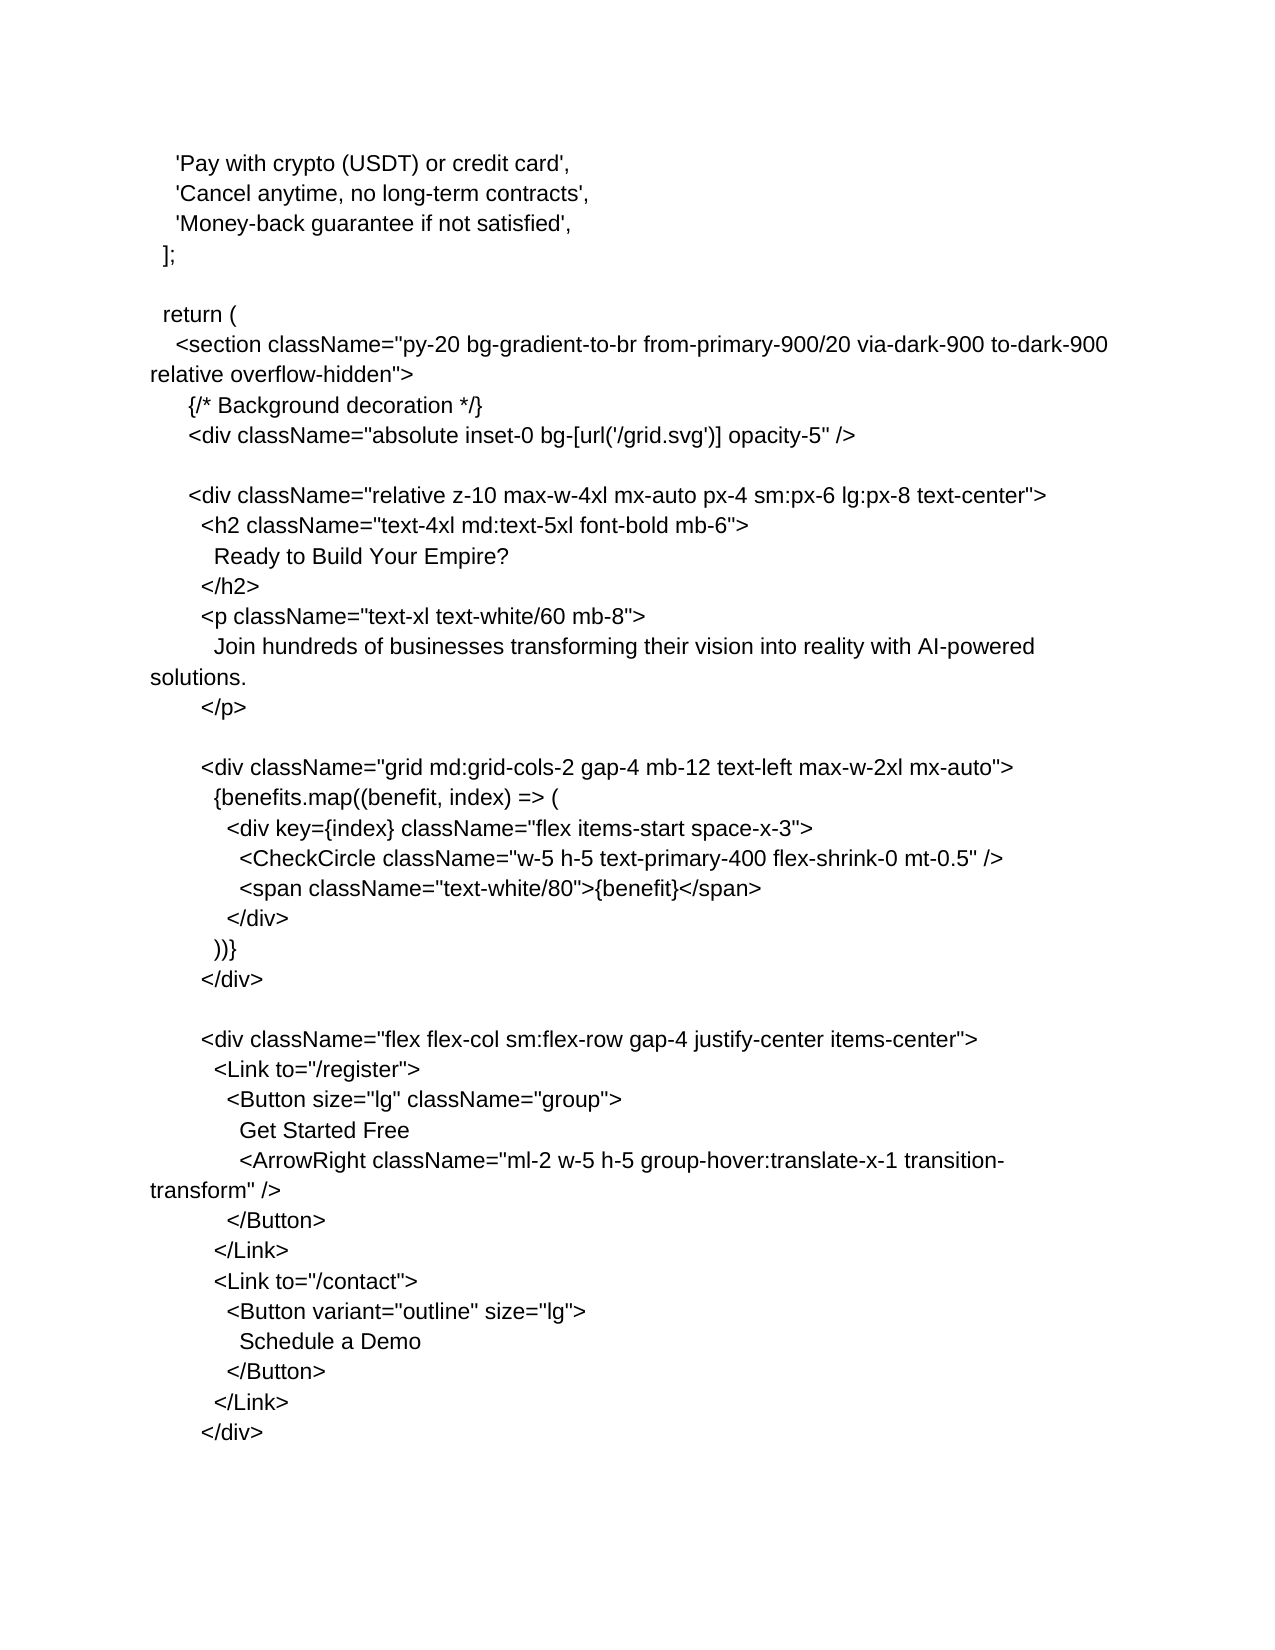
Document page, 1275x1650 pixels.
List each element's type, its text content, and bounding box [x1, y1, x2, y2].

text <div className="absolute inset-0 bg-[url('/grid.svg')] opacity-5" /> [150, 422, 1125, 448]
text {/* Background decoration */} [150, 392, 1125, 418]
text </div> [150, 905, 1125, 932]
text Join hundreds of businesses transforming their vision into reality with AI-powered solutions. [150, 633, 1125, 690]
text <div className="flex flex-col sm:flex-row gap-4 justify-center items-center"> [150, 1026, 1125, 1052]
text <Link to="/contact"> [150, 1268, 1125, 1294]
text Get Started Free [150, 1117, 1125, 1143]
text 'Money-back guarantee if not satisfied', [150, 210, 1125, 237]
text </p> [150, 694, 1125, 720]
text </Button> [150, 1358, 1125, 1385]
text {benefits.map((benefit, index) => ( [150, 784, 1125, 811]
text <Button variant="outline" size="lg"> [150, 1298, 1125, 1324]
text </h2> [150, 573, 1125, 599]
text <section className="py-20 bg-gradient-to-br from-primary-900/20 via-dark-900 to-dark-900 relative overflow-hidden"> [150, 331, 1125, 388]
text ]; [150, 241, 1125, 267]
text </div> [150, 1419, 1125, 1445]
text <span className="text-white/80">{benefit}</span> [150, 875, 1125, 901]
text <ArrowRight className="ml-2 w-5 h-5 group-hover:translate-x-1 transition-transform" /> [150, 1147, 1125, 1203]
text return ( [150, 301, 1125, 327]
text <p className="text-xl text-white/60 mb-8"> [150, 603, 1125, 629]
text <h2 className="text-4xl md:text-5xl font-bold mb-6"> [150, 512, 1125, 539]
text <Button size="lg" className="group"> [150, 1086, 1125, 1113]
text Ready to Build Your Empire? [150, 543, 1125, 569]
text </Link> [150, 1388, 1125, 1415]
text Schedule a Demo [150, 1328, 1125, 1354]
text 'Pay with crypto (USDT) or credit card', [150, 150, 1125, 176]
text <CheckCircle className="w-5 h-5 text-primary-400 flex-shrink-0 mt-0.5" /> [150, 845, 1125, 871]
text <div className="grid md:grid-cols-2 gap-4 mb-12 text-left max-w-2xl mx-auto"> [150, 754, 1125, 781]
text ))} [150, 935, 1125, 962]
text <Link to="/register"> [150, 1056, 1125, 1083]
text 'Cancel anytime, no long-term contracts', [150, 180, 1125, 207]
text </div> [150, 966, 1125, 992]
text </Button> [150, 1207, 1125, 1234]
text <div className="relative z-10 max-w-4xl mx-auto px-4 sm:px-6 lg:px-8 text-center"> [150, 482, 1125, 509]
text </Link> [150, 1237, 1125, 1264]
text <div key={index} className="flex items-start space-x-3"> [150, 814, 1125, 841]
